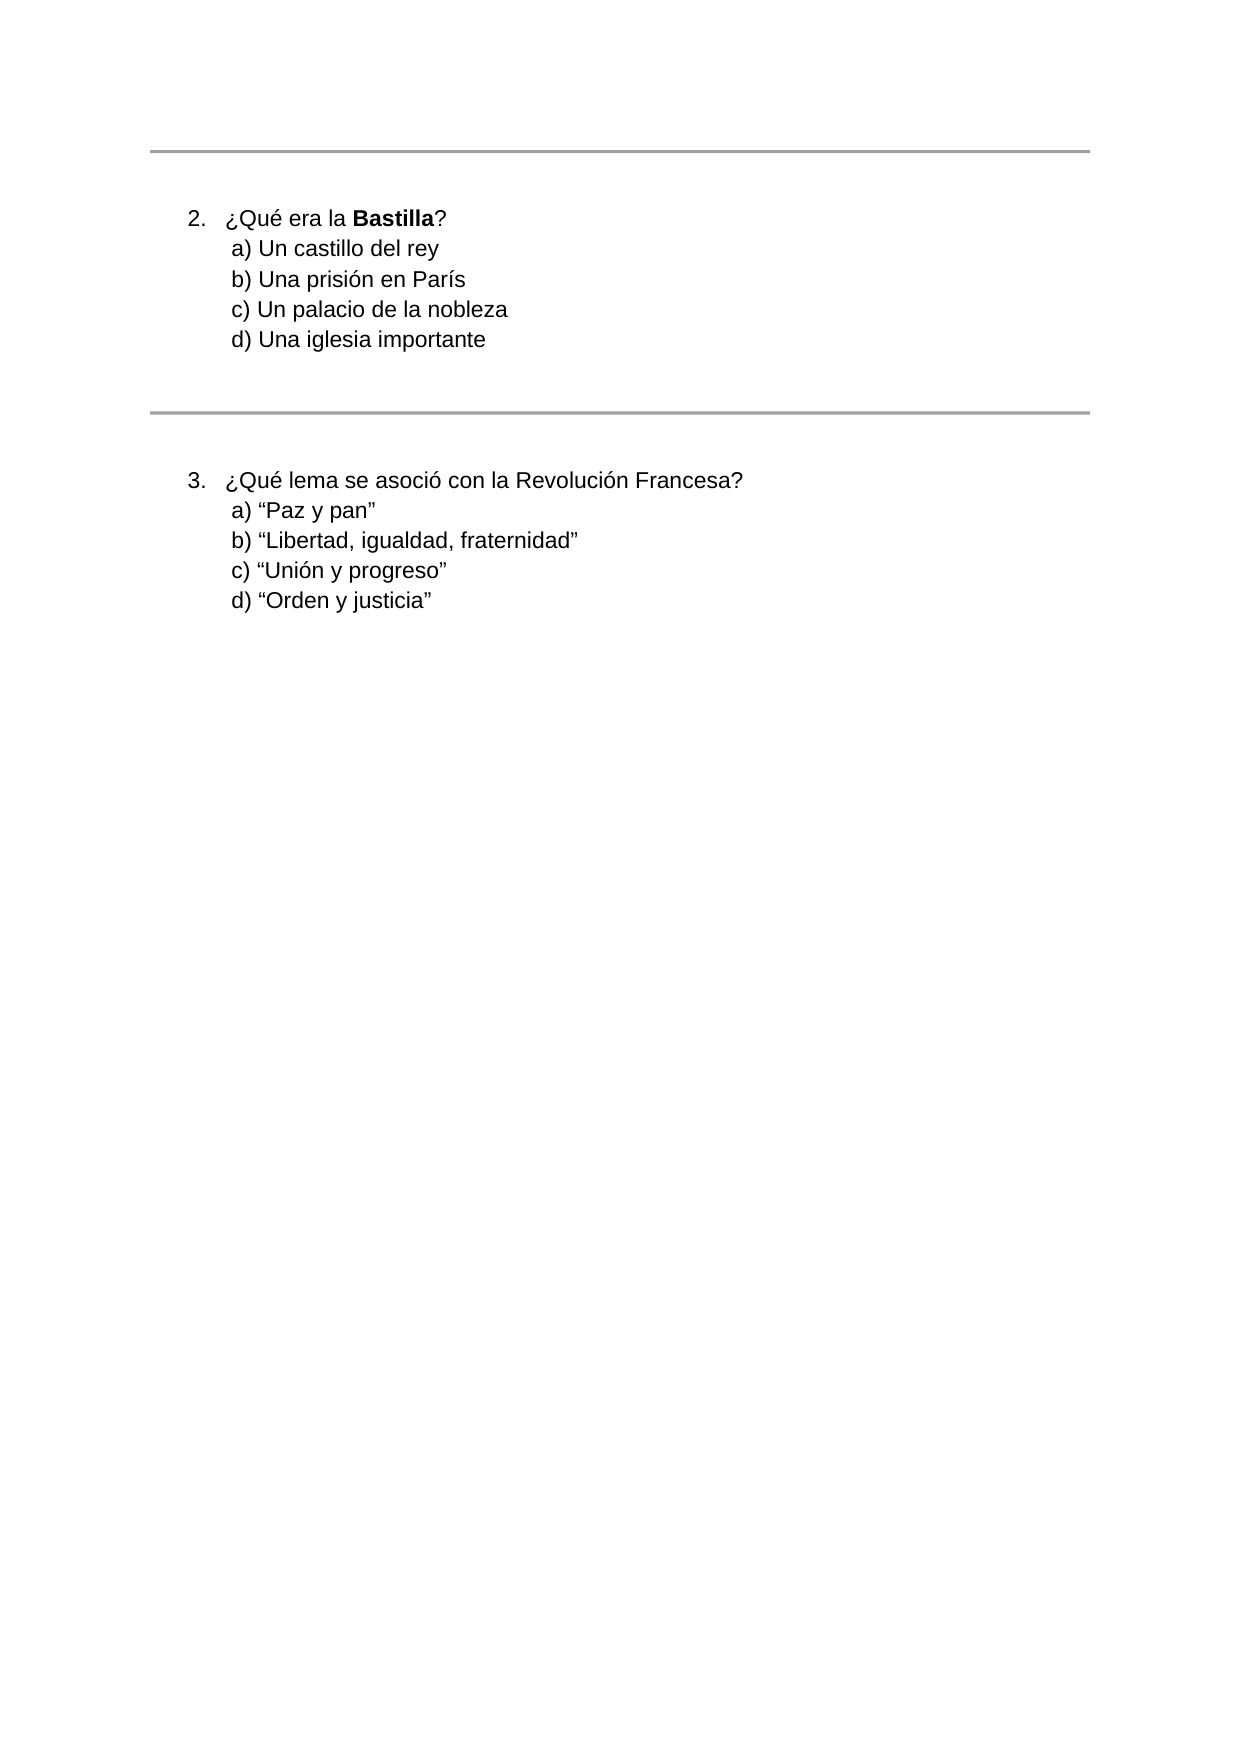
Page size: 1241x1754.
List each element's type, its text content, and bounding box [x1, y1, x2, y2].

list ¿Qué lema se asoció con la Revolución Francesa? a) “Paz y pan” b) “Libertad, igualdad, fraternidad” c) “Unión y progreso” d) “Orden y justicia” [187, 467, 1090, 644]
list ¿Qué era la Bastilla? a) Un castillo del rey b) Una prisión en París c) Un palacio de la nobleza d) Una iglesia importante [187, 205, 1090, 383]
